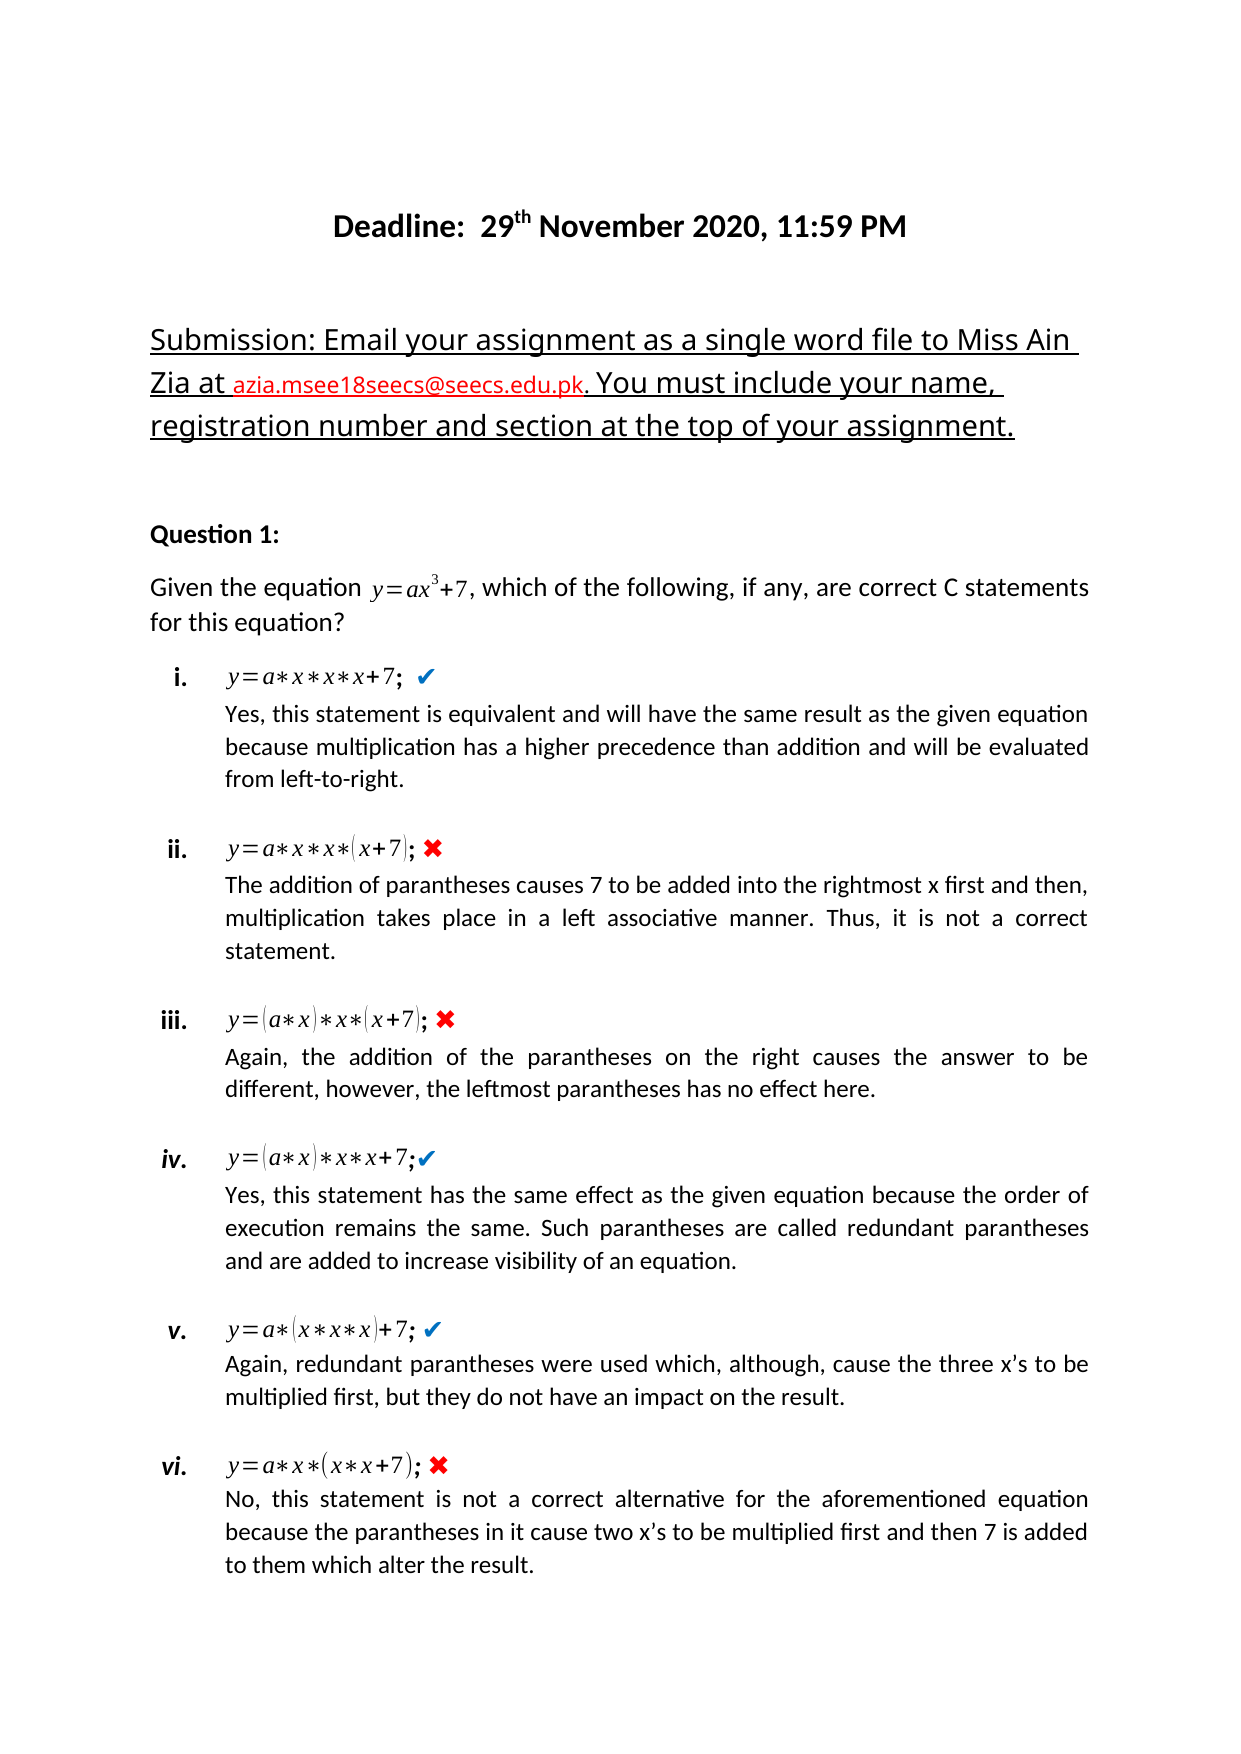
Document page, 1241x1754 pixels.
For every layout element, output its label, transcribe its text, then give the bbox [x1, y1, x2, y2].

list No, this statement is not a correct alternative for the aforementioned equation because the parantheses in it cause two x’s to be multiplied first and then 7 is added to them which alter the result. [225, 1483, 1090, 1580]
list ; ✖ [187, 829, 1090, 866]
list ; ✖ [187, 1001, 1090, 1038]
text Given the equation , which of the following, if any, are correct C statements for this equation? [150, 570, 1090, 639]
list Yes, this statement is equivalent and will have the same result as the given equation because multiplication has a higher precedence than addition and will be evaluated from left-to-right. [225, 698, 1090, 794]
list ;✔ [187, 1139, 1090, 1176]
text Submission: Email your assignment as a single word file to Miss Ain Zia at azia.msee18seecs@seecs.edu.pk. You must include your name, registration number and section at the top of your assignment. [150, 319, 1090, 444]
list Yes, this statement has the same effect as the given equation because the order of execution remains the same. Such parantheses are called redundant parantheses and are added to increase visibility of an equation. [225, 1179, 1090, 1276]
list Again, the addition of the parantheses on the right causes the answer to be different, however, the leftmost parantheses has no effect here. [225, 1041, 1090, 1104]
list Again, redundant parantheses were used which, although, cause the three x’s to be multiplied first, but they do not have an impact on the result. [225, 1348, 1090, 1411]
list ; ✔ [187, 1311, 1090, 1348]
text Deadline: 29th November 2020, 11:59 PM [150, 205, 1090, 246]
text Question 1: [150, 518, 1090, 551]
list ; ✔ [187, 658, 1090, 695]
list ; ✖ [187, 1446, 1090, 1483]
list The addition of parantheses causes 7 to be added into the rightmost x first and then, multiplication takes place in a left associative manner. Thus, it is not a correct statement. [225, 869, 1090, 966]
